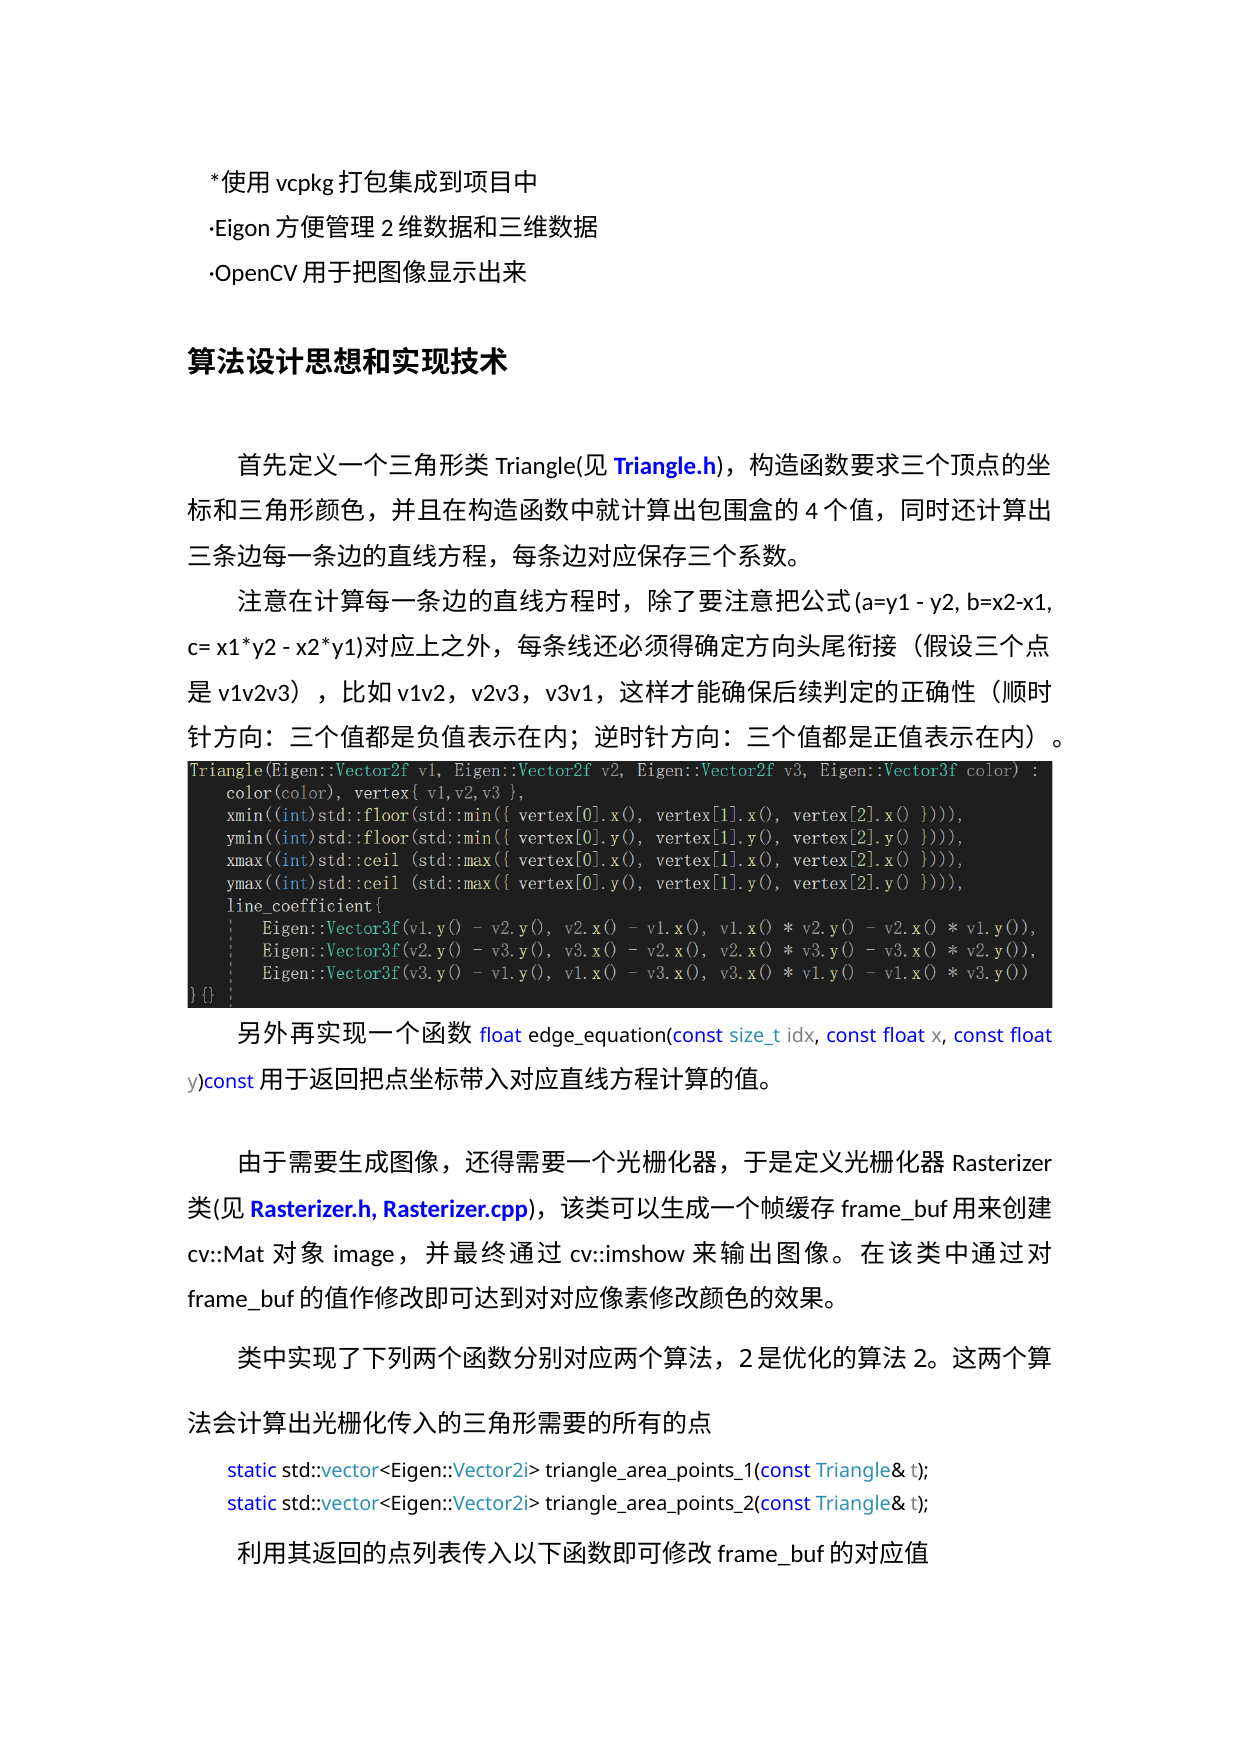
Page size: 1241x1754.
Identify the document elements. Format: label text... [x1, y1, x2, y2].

text ·OpenCV用于把图像显示出来 [187, 253, 1053, 289]
text 由于需要生成图像，还得需要一个光栅化器，于是定义光栅化器Rasterizer类(见Rasterizer.h, Rasterizer.cpp)，该类可以生成一个帧缓存frame_buf用来创建cv::Mat对象image，并最终通过cv::imshow来输出图像。在该类中通过对frame_buf的值作修改即可达到对对应像素修改颜色的效果。 [187, 1143, 1053, 1315]
text 注意在计算每一条边的直线方程时，除了要注意把公式(a=y1 - y2, b=x2-x1, c= x1*y2 - x2*y1)对应上之外，每条线还必须得确定方向头尾衔接（假设三个点是v1v2v3），比如v1v2，v2v3，v3v1，这样才能确保后续判定的正确性（顺时针方向：三个值都是负值表示在内；逆时针方向：三个值都是正值表示在内）。 [187, 581, 1053, 761]
subtitle 算法设计思想和实现技术 [187, 327, 1053, 392]
text *使用vcpkg打包集成到项目中 [187, 162, 1053, 198]
picture [187, 761, 1053, 1008]
text 利用其返回的点列表传入以下函数即可修改frame_buf的对应值 [187, 1519, 1053, 1584]
text 类中实现了下列两个函数分别对应两个算法，2是优化的算法2。这两个算法会计算出光栅化传入的三角形需要的所有的点 [187, 1324, 1053, 1454]
text static std::vector<Eigen::Vector2i> triangle_area_points_1(const Triangle& t); [187, 1454, 1053, 1486]
text static std::vector<Eigen::Vector2i> triangle_area_points_2(const Triangle& t); [187, 1486, 1053, 1519]
text 另外再实现一个函数float edge_equation(const size_t idx, const float x, const float y)const 用于返回把点坐标带入对应直线方程计算的值。 [187, 1014, 1053, 1096]
text ·Eigon方便管理2维数据和三维数据 [187, 207, 1053, 243]
text 首先定义一个三角形类Triangle(见Triangle.h)，构造函数要求三个顶点的坐标和三角形颜色，并且在构造函数中就计算出包围盒的4个值，同时还计算出三条边每一条边的直线方程，每条边对应保存三个系数。 [187, 446, 1053, 572]
